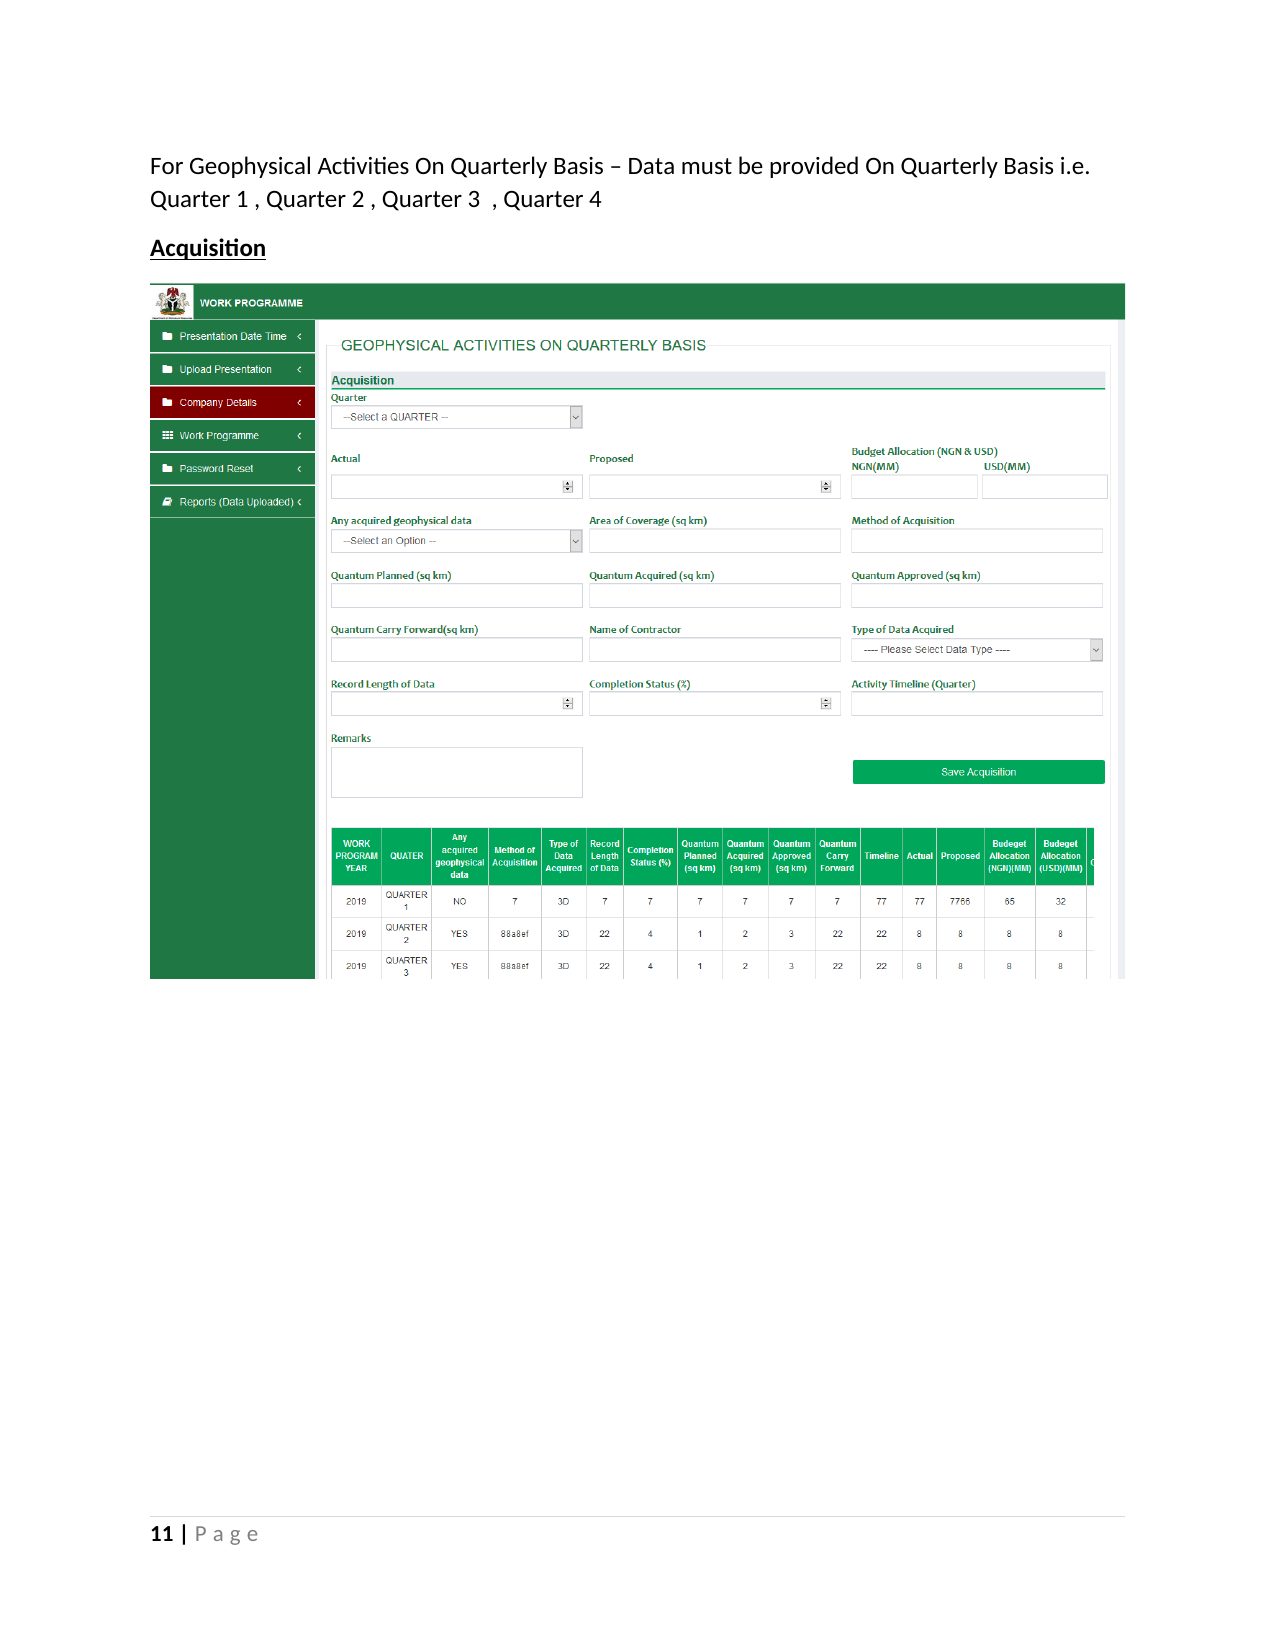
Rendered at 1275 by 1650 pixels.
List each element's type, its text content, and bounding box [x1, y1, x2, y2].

text For Geophysical Activities On Quarterly Basis – Data must be provided On Quarterly Basis i.e. Quarter 1 , Quarter 2 , Quarter 3 , Quarter 4 [150, 150, 1125, 213]
text Acquisition [150, 232, 1125, 263]
picture [150, 282, 1125, 979]
